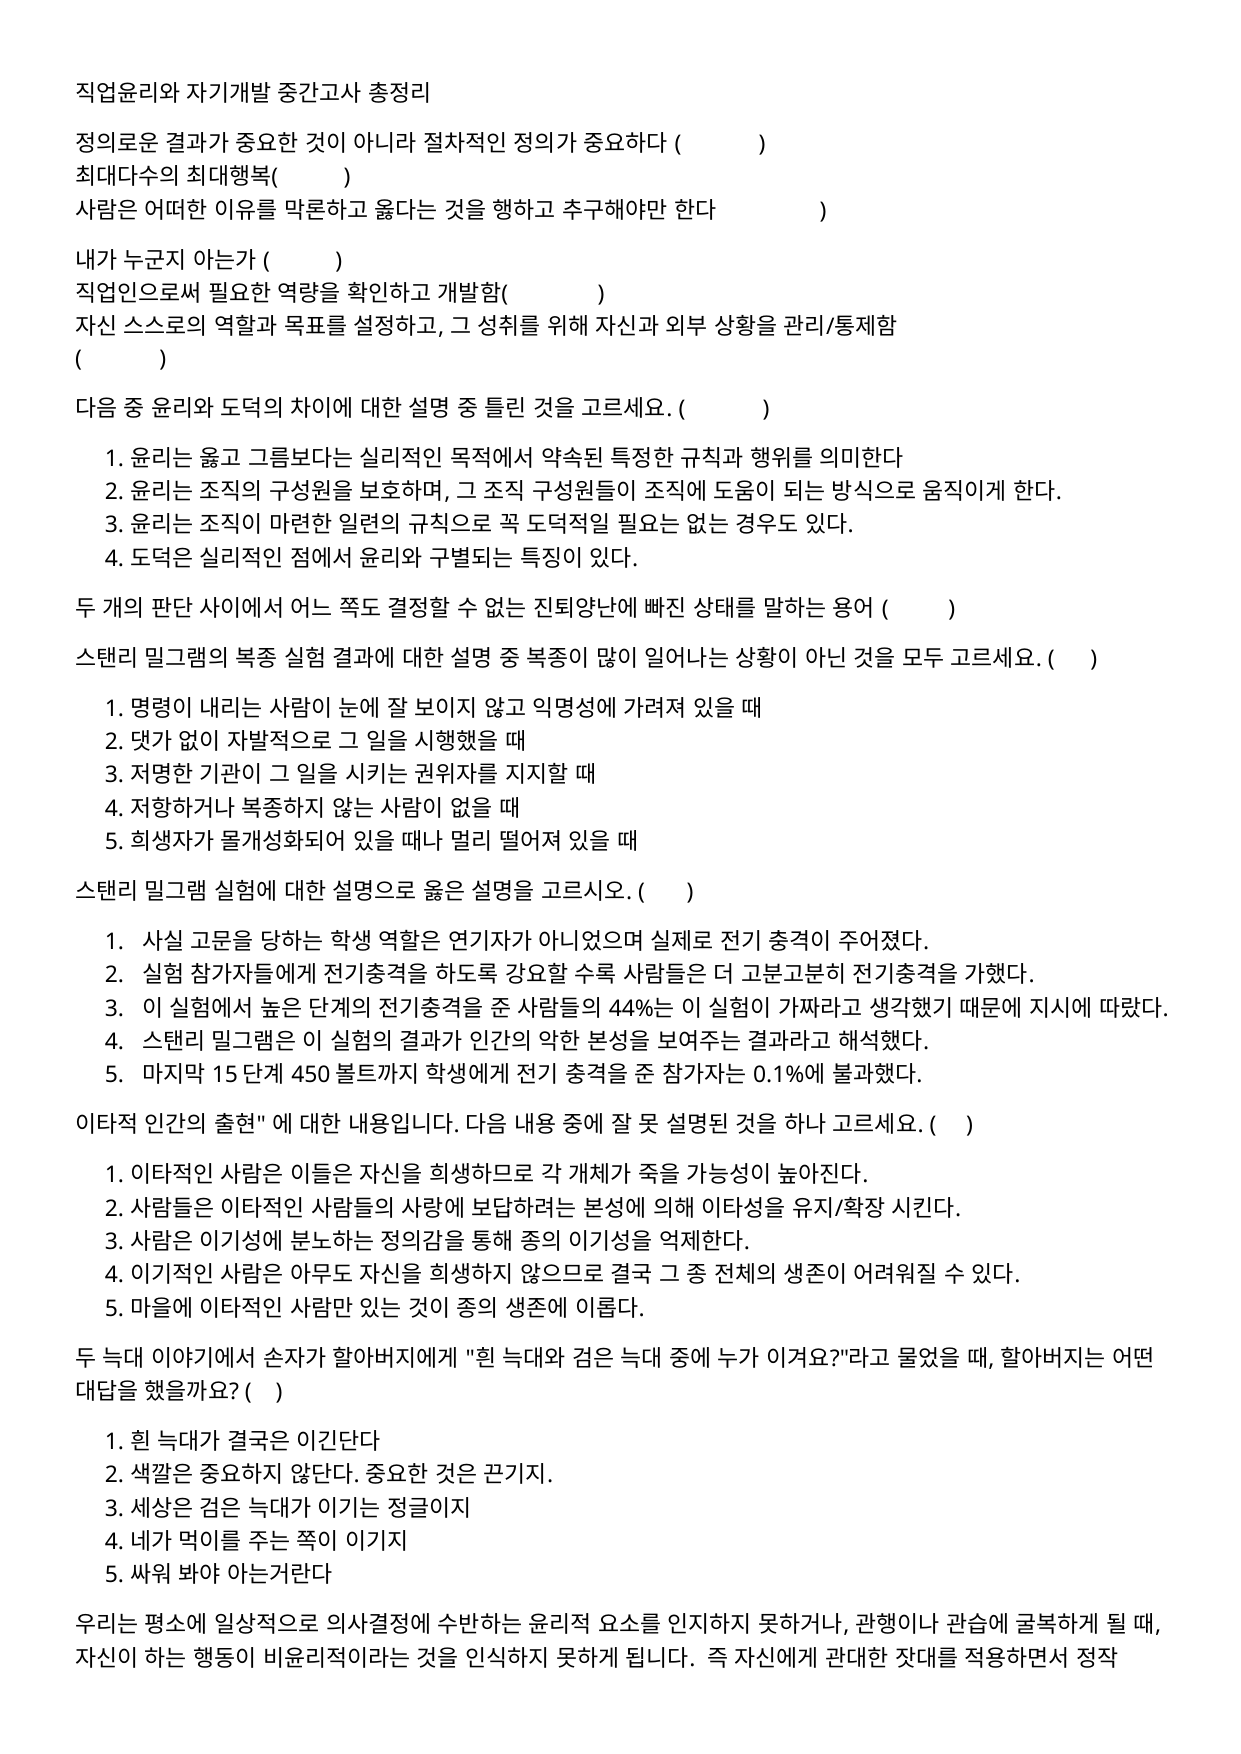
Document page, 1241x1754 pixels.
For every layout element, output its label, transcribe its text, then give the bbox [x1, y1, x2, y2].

list 사실 고문을 당하는 학생 역할은 연기자가 아니었으며 실제로 전기 충격이 주어졌다. [104, 923, 1165, 956]
text 1. 이타적인 사람은 이들은 자신을 희생하므로 각 개체가 죽을 가능성이 높아진다. 2. 사람들은 이타적인 사람들의 사랑에 보답하려는 본성에 의해 이타성을 유지/확장 시킨다. 3. 사람은 이기성에 분노하는 정의감을 통해 종의 이기성을 억제한다. 4. 이기적인 사람은 아무도 자신을 희생하지 않으므로 결국 그 종 전체의 생존이 어려워질 수 있다. 5. 마을에 이타적인 사람만 있는 것이 종의 생존에 이롭다. [104, 1156, 1165, 1323]
text 정의로운 결과가 중요한 것이 아니라 절차적인 정의가 중요하다 ( ) 최대다수의 최대행복( ) 사람은 어떠한 이유를 막론하고 옳다는 것을 행하고 추구해야만 한다 ) [75, 125, 1165, 225]
text 1. 윤리는 옳고 그름보다는 실리적인 목적에서 약속된 특정한 규칙과 행위를 의미한다 2. 윤리는 조직의 구성원을 보호하며, 그 조직 구성원들이 조직에 도움이 되는 방식으로 움직이게 한다. 3. 윤리는 조직이 마련한 일련의 규칙으로 꼭 도덕적일 필요는 없는 경우도 있다. 4. 도덕은 실리적인 점에서 윤리와 구별되는 특징이 있다. [104, 439, 1165, 573]
text 스탠리 밀그램 실험에 대한 설명으로 옳은 설명을 고르시오. ( ) [75, 873, 1165, 906]
text 1. 명령이 내리는 사람이 눈에 잘 보이지 않고 익명성에 가려져 있을 때 2. 댓가 없이 자발적으로 그 일을 시행했을 때 3. 저명한 기관이 그 일을 시키는 권위자를 지지할 때 4. 저항하거나 복종하지 않는 사람이 없을 때 5. 희생자가 몰개성화되어 있을 때나 멀리 떨어져 있을 때 [104, 689, 1165, 856]
text 두 늑대 이야기에서 손자가 할아버지에게 "흰 늑대와 검은 늑대 중에 누가 이겨요?"라고 물었을 때, 할아버지는 어떤 대답을 했을까요? ( ) [75, 1339, 1165, 1406]
text 이타적 인간의 출현" 에 대한 내용입니다. 다음 내용 중에 잘 못 설명된 것을 하나 고르세요. ( ) [75, 1106, 1165, 1139]
text 내가 누군지 아는가 ( ) 직업인으로써 필요한 역량을 확인하고 개발함( ) 자신 스스로의 역할과 목표를 설정하고, 그 성취를 위해 자신과 외부 상황을 관리/통제함 ( ) [75, 242, 1165, 373]
list 이 실험에서 높은 단계의 전기충격을 준 사람들의 44%는 이 실험이 가짜라고 생각했기 때문에 지시에 따랐다. [104, 989, 1165, 1023]
text 직업윤리와 자기개발 중간고사 총정리 [75, 75, 1165, 108]
text 1. 흰 늑대가 결국은 이긴단다 2. 색깔은 중요하지 않단다. 중요한 것은 끈기지. 3. 세상은 검은 늑대가 이기는 정글이지 4. 네가 먹이를 주는 쪽이 이기지 5. 싸워 봐야 아는거란다 [104, 1423, 1165, 1589]
list 마지막 15단계 450볼트까지 학생에게 전기 충격을 준 참가자는 0.1%에 불과했다. [104, 1056, 1165, 1089]
text 다음 중 윤리와 도덕의 차이에 대한 설명 중 틀린 것을 고르세요. ( ) [75, 389, 1165, 423]
text 스탠리 밀그램의 복종 실험 결과에 대한 설명 중 복종이 많이 일어나는 상황이 아닌 것을 모두 고르세요. ( ) [75, 639, 1165, 673]
list 실험 참가자들에게 전기충격을 하도록 강요할 수록 사람들은 더 고분고분히 전기충격을 가했다. [104, 956, 1165, 989]
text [75, 1606, 1165, 1673]
text 두 개의 판단 사이에서 어느 쪽도 결정할 수 없는 진퇴양난에 빠진 상태를 말하는 용어 ( ) [75, 589, 1165, 623]
list 스탠리 밀그램은 이 실험의 결과가 인간의 악한 본성을 보여주는 결과라고 해석했다. [104, 1023, 1165, 1056]
